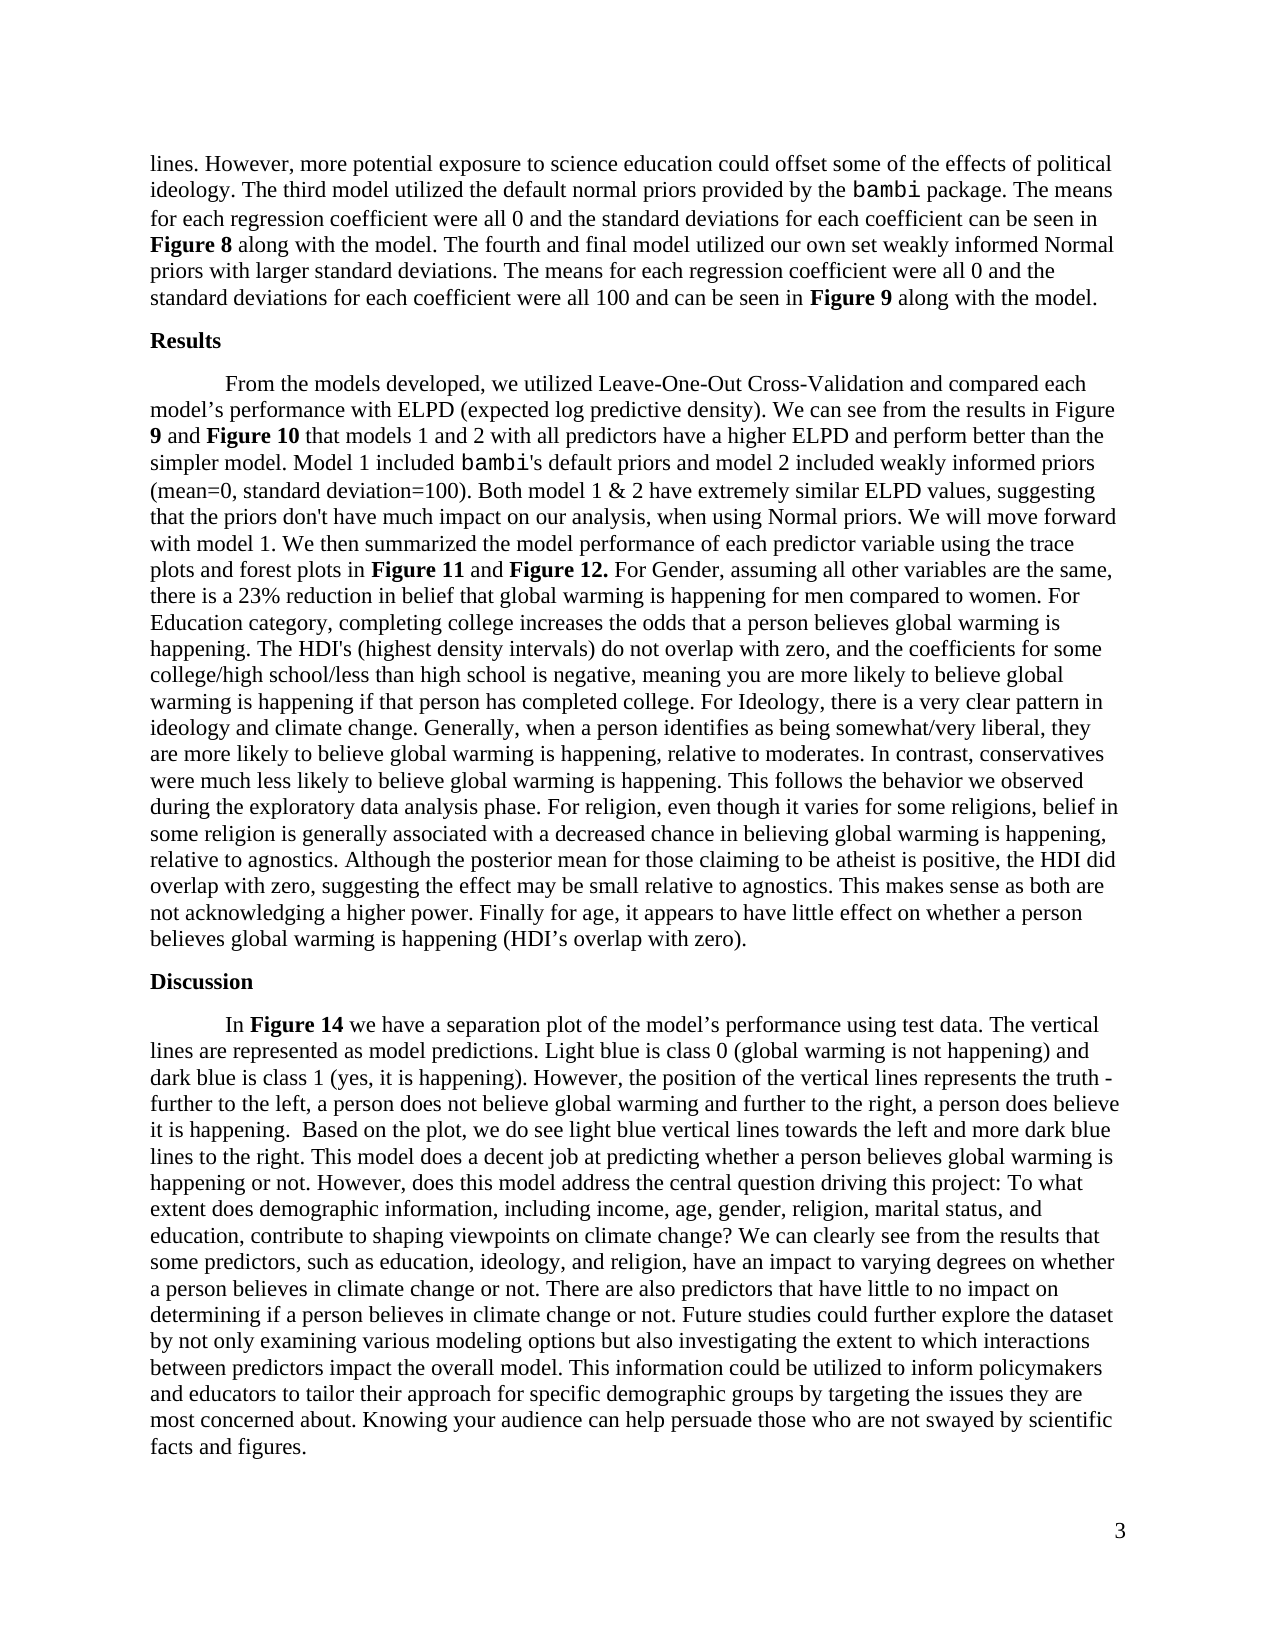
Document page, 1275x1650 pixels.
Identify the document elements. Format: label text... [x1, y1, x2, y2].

text From the models developed, we utilized Leave-One-Out Cross-Validation and compared each model’s performance with ELPD (expected log predictive density). We can see from the results in Figure 9 and Figure 10 that models 1 and 2 with all predictors have a higher ELPD and perform better than the simpler model. Model 1 included bambi's default priors and model 2 included weakly informed priors (mean=0, standard deviation=100). Both model 1 & 2 have extremely similar ELPD values, suggesting that the priors don't have much impact on our analysis, when using Normal priors. We will move forward with model 1. We then summarized the model performance of each predictor variable using the trace plots and forest plots in Figure 11 and Figure 12. For Gender, assuming all other variables are the same, there is a 23% reduction in belief that global warming is happening for men compared to women. For Education category, completing college increases the odds that a person believes global warming is happening. The HDI's (highest density intervals) do not overlap with zero, and the coefficients for some college/high school/less than high school is negative, meaning you are more likely to believe global warming is happening if that person has completed college. For Ideology, there is a very clear pattern in ideology and climate change. Generally, when a person identifies as being somewhat/very liberal, they are more likely to believe global warming is happening, relative to moderates. In contrast, conservatives were much less likely to believe global warming is happening. This follows the behavior we observed during the exploratory data analysis phase. For religion, even though it varies for some religions, belief in some religion is generally associated with a decreased chance in believing global warming is happening, relative to agnostics. Although the posterior mean for those claiming to be atheist is positive, the HDI did overlap with zero, suggesting the effect may be small relative to agnostics. This makes sense as both are not acknowledging a higher power. Finally for age, it appears to have little effect on whether a person believes global warming is happening (HDI’s overlap with zero). [150, 370, 1125, 951]
text Discussion [150, 968, 1125, 994]
text Results [150, 327, 1125, 353]
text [150, 150, 1125, 310]
text In Figure 14 we have a separation plot of the model’s performance using test data. The vertical lines are represented as model predictions. Light blue is class 0 (global warming is not happening) and dark blue is class 1 (yes, it is happening). However, the position of the vertical lines represents the truth - further to the left, a person does not believe global warming and further to the right, a person does believe it is happening. Based on the plot, we do see light blue vertical lines towards the left and more dark blue lines to the right. This model does a decent job at predicting whether a person believes global warming is happening or not. However, does this model address the central question driving this project: To what extent does demographic information, including income, age, gender, religion, marital status, and education, contribute to shaping viewpoints on climate change? We can clearly see from the results that some predictors, such as education, ideology, and religion, have an impact to varying degrees on whether a person believes in climate change or not. There are also predictors that have little to no impact on determining if a person believes in climate change or not. Future studies could further explore the dataset by not only examining various modeling options but also investigating the extent to which interactions between predictors impact the overall model. This information could be utilized to inform policymakers and educators to tailor their approach for specific demographic groups by targeting the issues they are most concerned about. Knowing your audience can help persuade those who are not swayed by scientific facts and figures. [150, 1011, 1125, 1459]
